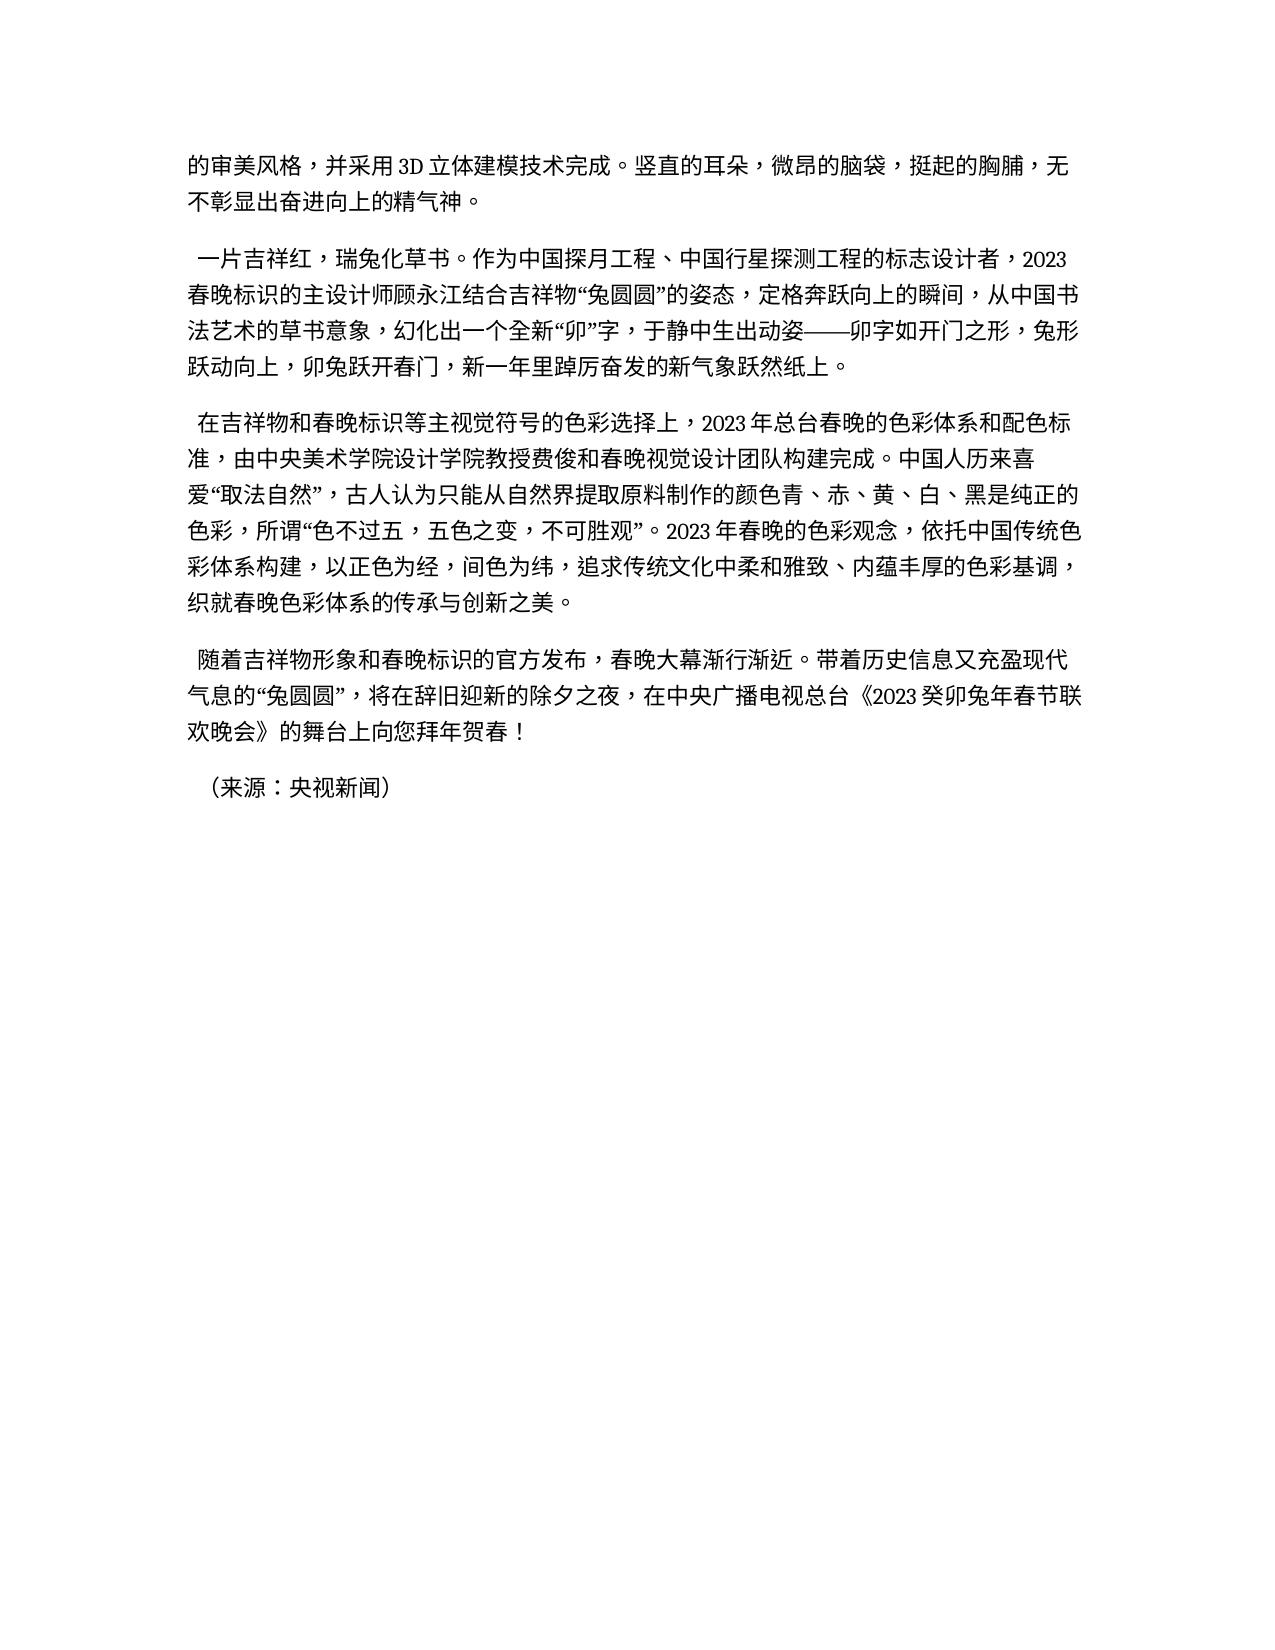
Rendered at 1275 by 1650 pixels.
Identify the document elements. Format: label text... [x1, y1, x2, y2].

text 在吉祥物和春晚标识等主视觉符号的色彩选择上，2023年总台春晚的色彩体系和配色标准，由中央美术学院设计学院教授费俊和春晚视觉设计团队构建完成。中国人历来喜爱“取法自然”，古人认为只能从自然界提取原料制作的颜色青、赤、黄、白、黑是纯正的色彩，所谓“色不过五，五色之变，不可胜观”。2023年春晚的色彩观念，依托中国传统色彩体系构建，以正色为经，间色为纬，追求传统文化中柔和雅致、内蕴丰厚的色彩基调，织就春晚色彩体系的传承与创新之美。 [187, 407, 1087, 618]
text （来源：央视新闻） [187, 772, 1087, 804]
text 随着吉祥物形象和春晚标识的官方发布，春晚大幕渐行渐近。带着历史信息又充盈现代气息的“兔圆圆”，将在辞旧迎新的除夕之夜，在中央广播电视总台《2023癸卯兔年春节联欢晚会》的舞台上向您拜年贺春！ [187, 644, 1087, 747]
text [187, 150, 1087, 217]
text 一片吉祥红，瑞兔化草书。作为中国探月工程、中国行星探测工程的标志设计者，2023春晚标识的主设计师顾永江结合吉祥物“兔圆圆”的姿态，定格奔跃向上的瞬间，从中国书法艺术的草书意象，幻化出一个全新“卯”字，于静中生出动姿——卯字如开门之形，兔形跃动向上，卯兔跃开春门，新一年里踔厉奋发的新气象跃然纸上。 [187, 243, 1087, 382]
